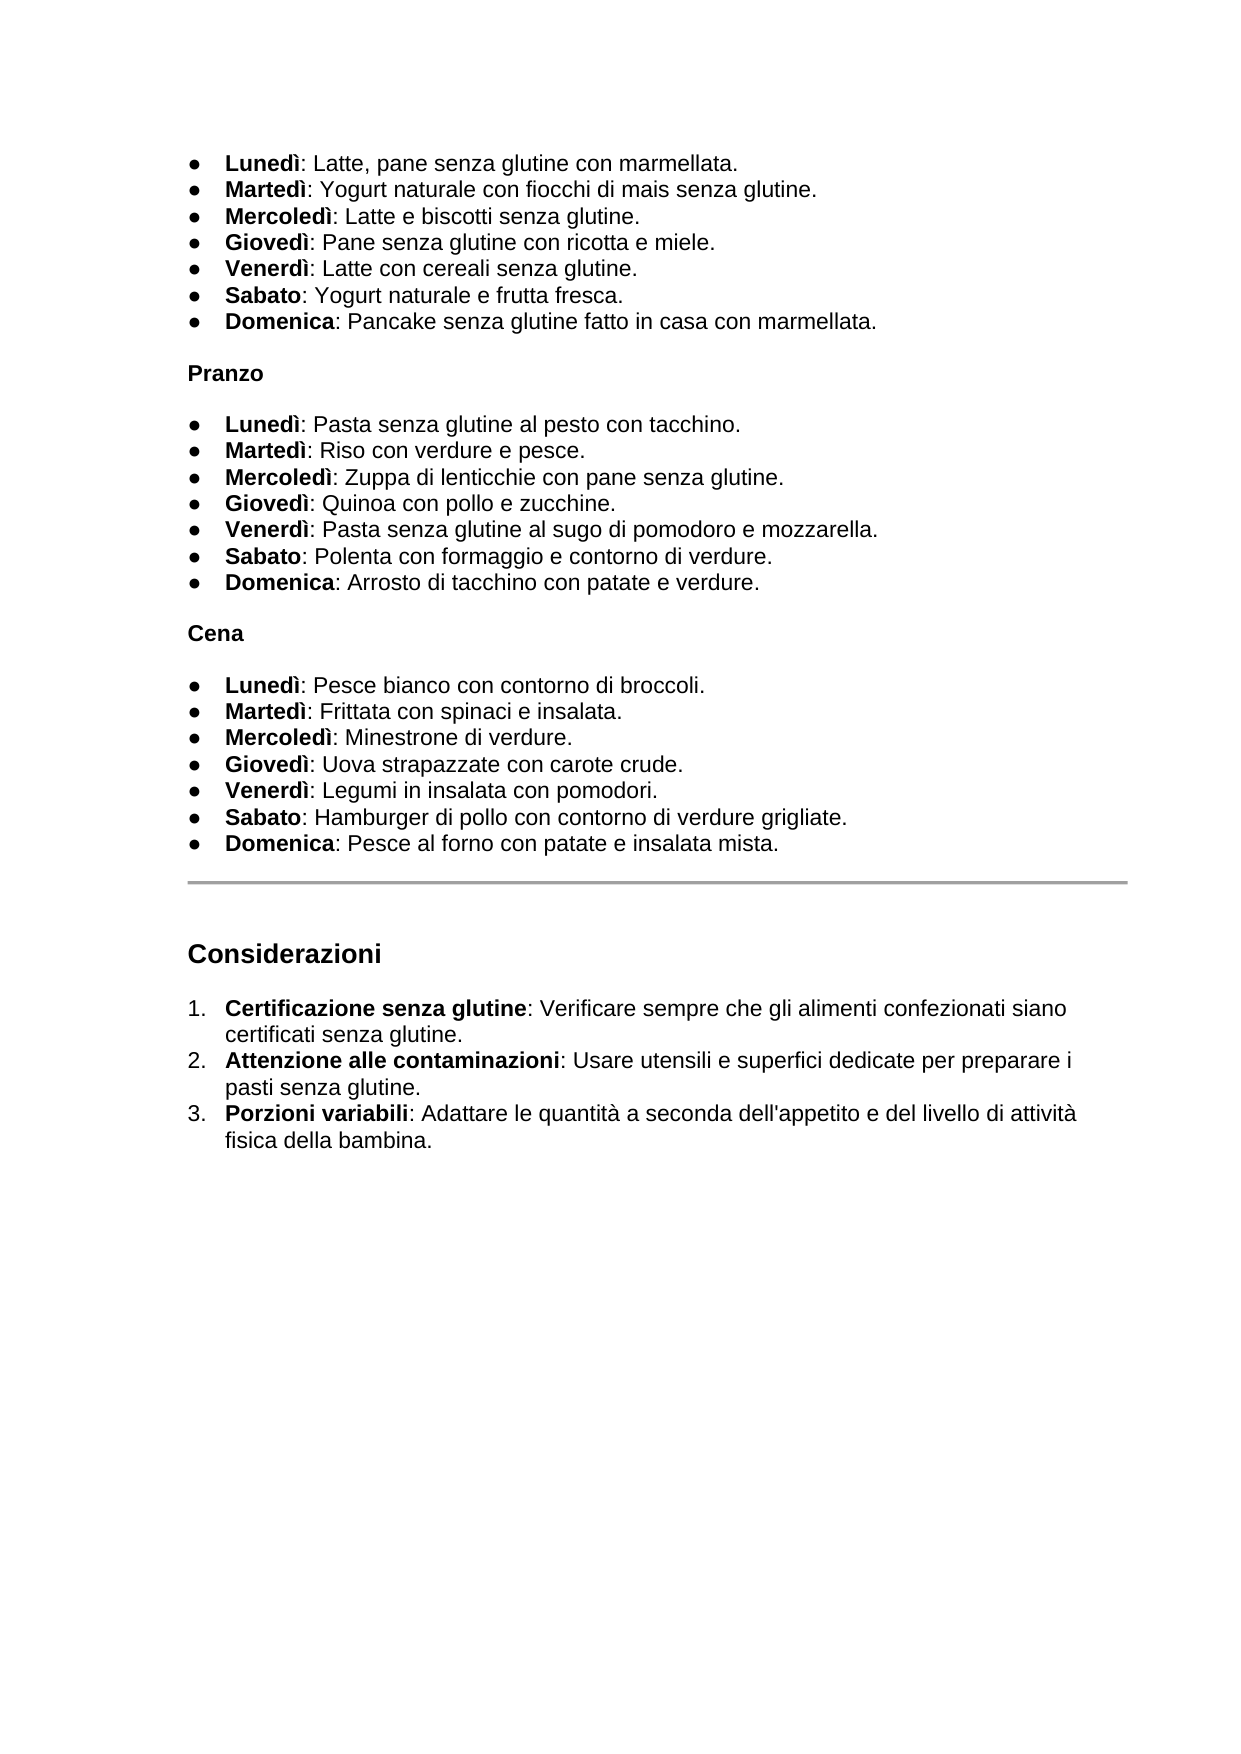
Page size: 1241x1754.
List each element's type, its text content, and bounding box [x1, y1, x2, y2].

list Lunedì: Pasta senza glutine al pesto con tacchino. [187, 411, 1090, 437]
list Domenica: Pancake senza glutine fatto in casa con marmellata. [187, 308, 1090, 334]
subtitle Pranzo [187, 359, 1090, 386]
list Sabato: Hamburger di pollo con contorno di verdure grigliate. [187, 803, 1090, 830]
list Certificazione senza glutine: Verificare sempre che gli alimenti confezionati siano certificati senza glutine. [187, 995, 1090, 1047]
list Martedì: Frittata con spinaci e insalata. [187, 698, 1090, 724]
list Attenzione alle contaminazioni: Usare utensili e superfici dedicate per preparare i pasti senza glutine. [187, 1047, 1090, 1100]
list Martedì: Riso con verdure e pesce. [187, 437, 1090, 463]
list Sabato: Polenta con formaggio e contorno di verdure. [187, 543, 1090, 569]
list Lunedì: Pesce bianco con contorno di broccoli. [187, 672, 1090, 698]
list Venerdì: Pasta senza glutine al sugo di pomodoro e mozzarella. [187, 516, 1090, 543]
list Mercoledì: Minestrone di verdure. [187, 724, 1090, 751]
list Martedì: Yogurt naturale con fiocchi di mais senza glutine. [187, 176, 1090, 203]
list Venerdì: Latte con cereali senza glutine. [187, 255, 1090, 282]
list Giovedì: Pane senza glutine con ricotta e miele. [187, 229, 1090, 255]
list Giovedì: Quinoa con pollo e zucchine. [187, 490, 1090, 516]
list Venerdì: Legumi in insalata con pomodori. [187, 777, 1090, 803]
list Sabato: Yogurt naturale e frutta fresca. [187, 282, 1090, 308]
list Domenica: Pesce al forno con patate e insalata mista. [187, 830, 1090, 856]
list Mercoledì: Zuppa di lenticchie con pane senza glutine. [187, 463, 1090, 490]
list Giovedì: Uova strapazzate con carote crude. [187, 751, 1090, 777]
subtitle Considerazioni [187, 938, 1090, 970]
list Lunedì: Latte, pane senza glutine con marmellata. [187, 150, 1090, 176]
list Domenica: Arrosto di tacchino con patate e verdure. [187, 569, 1090, 595]
list Mercoledì: Latte e biscotti senza glutine. [187, 203, 1090, 229]
subtitle Cena [187, 620, 1090, 647]
list Porzioni variabili: Adattare le quantità a seconda dell'appetito e del livello di attività fisica della bambina. [187, 1100, 1090, 1153]
